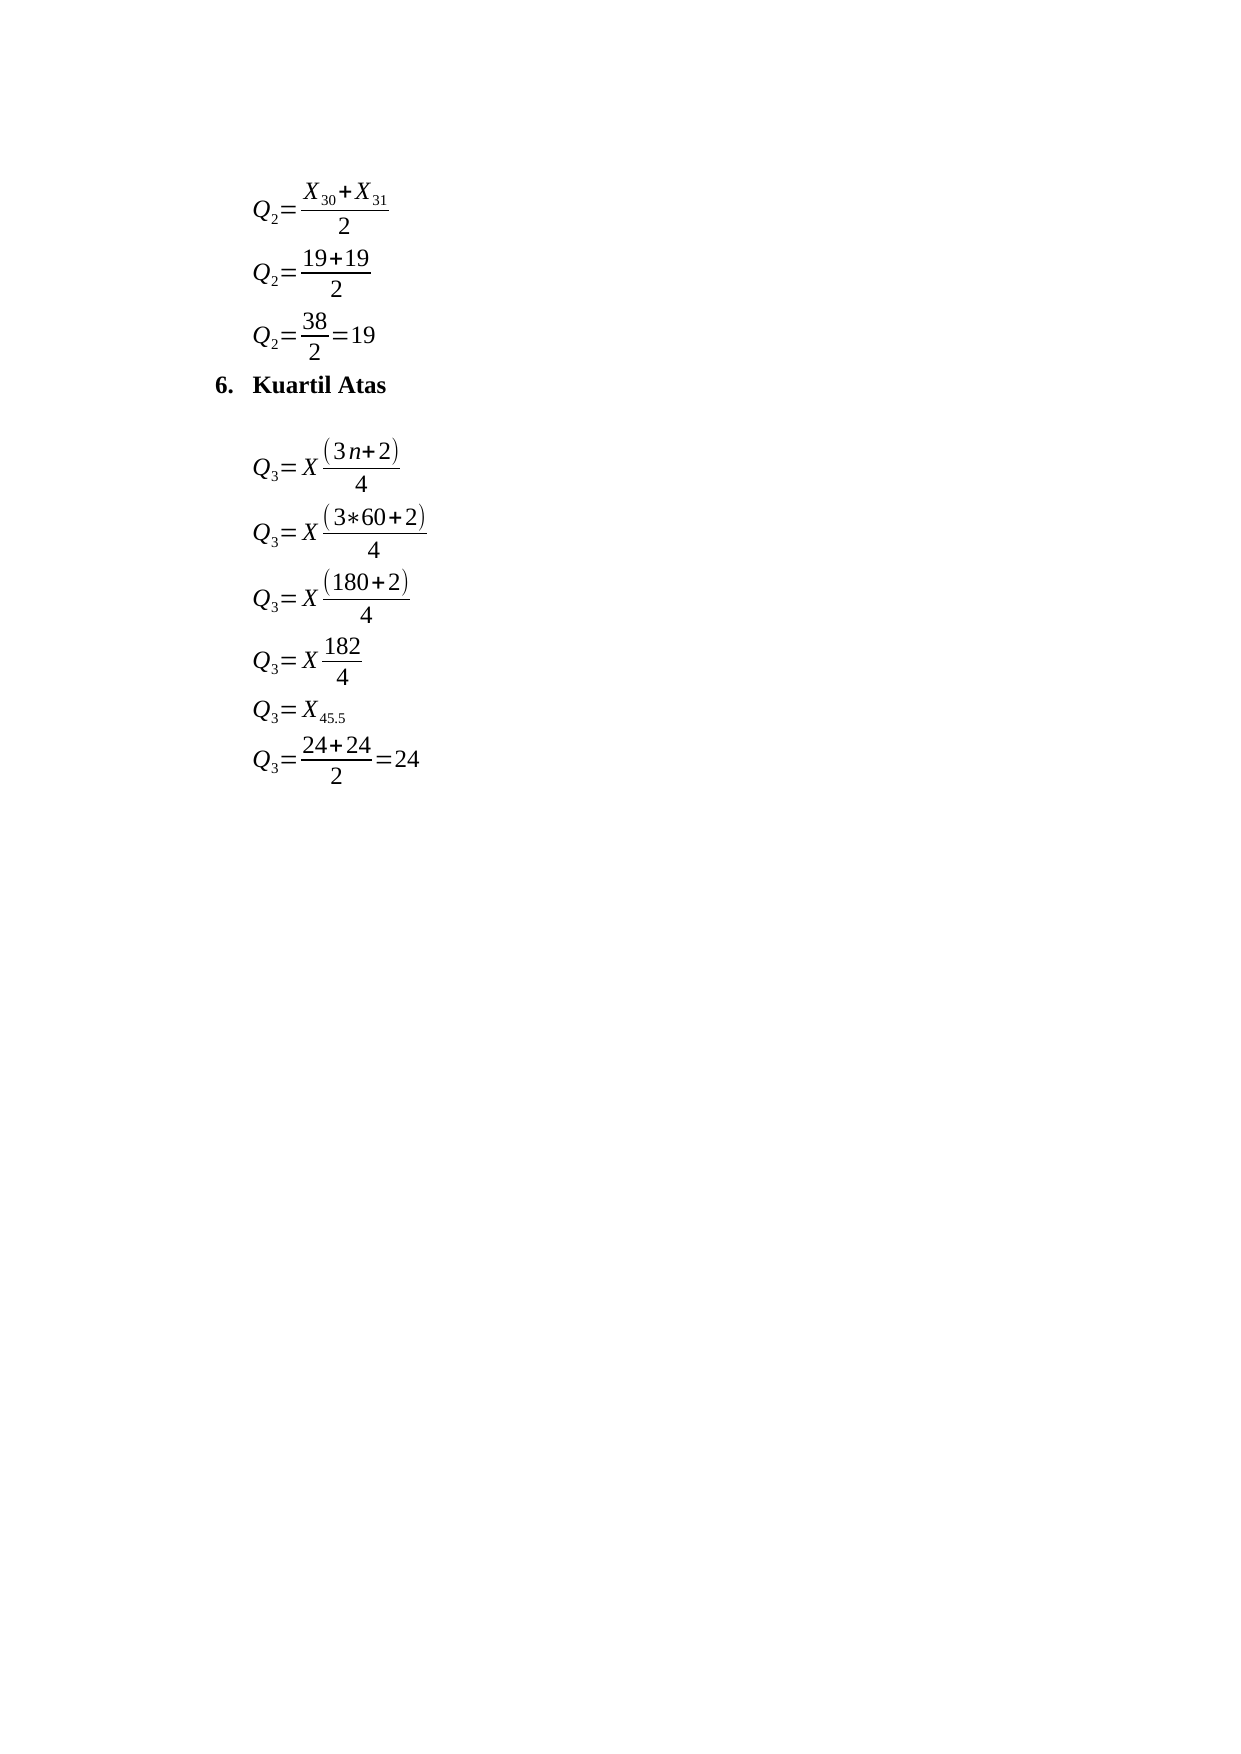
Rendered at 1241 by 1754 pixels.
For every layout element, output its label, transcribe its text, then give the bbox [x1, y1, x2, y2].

list Kuartil Atas [215, 370, 1063, 399]
